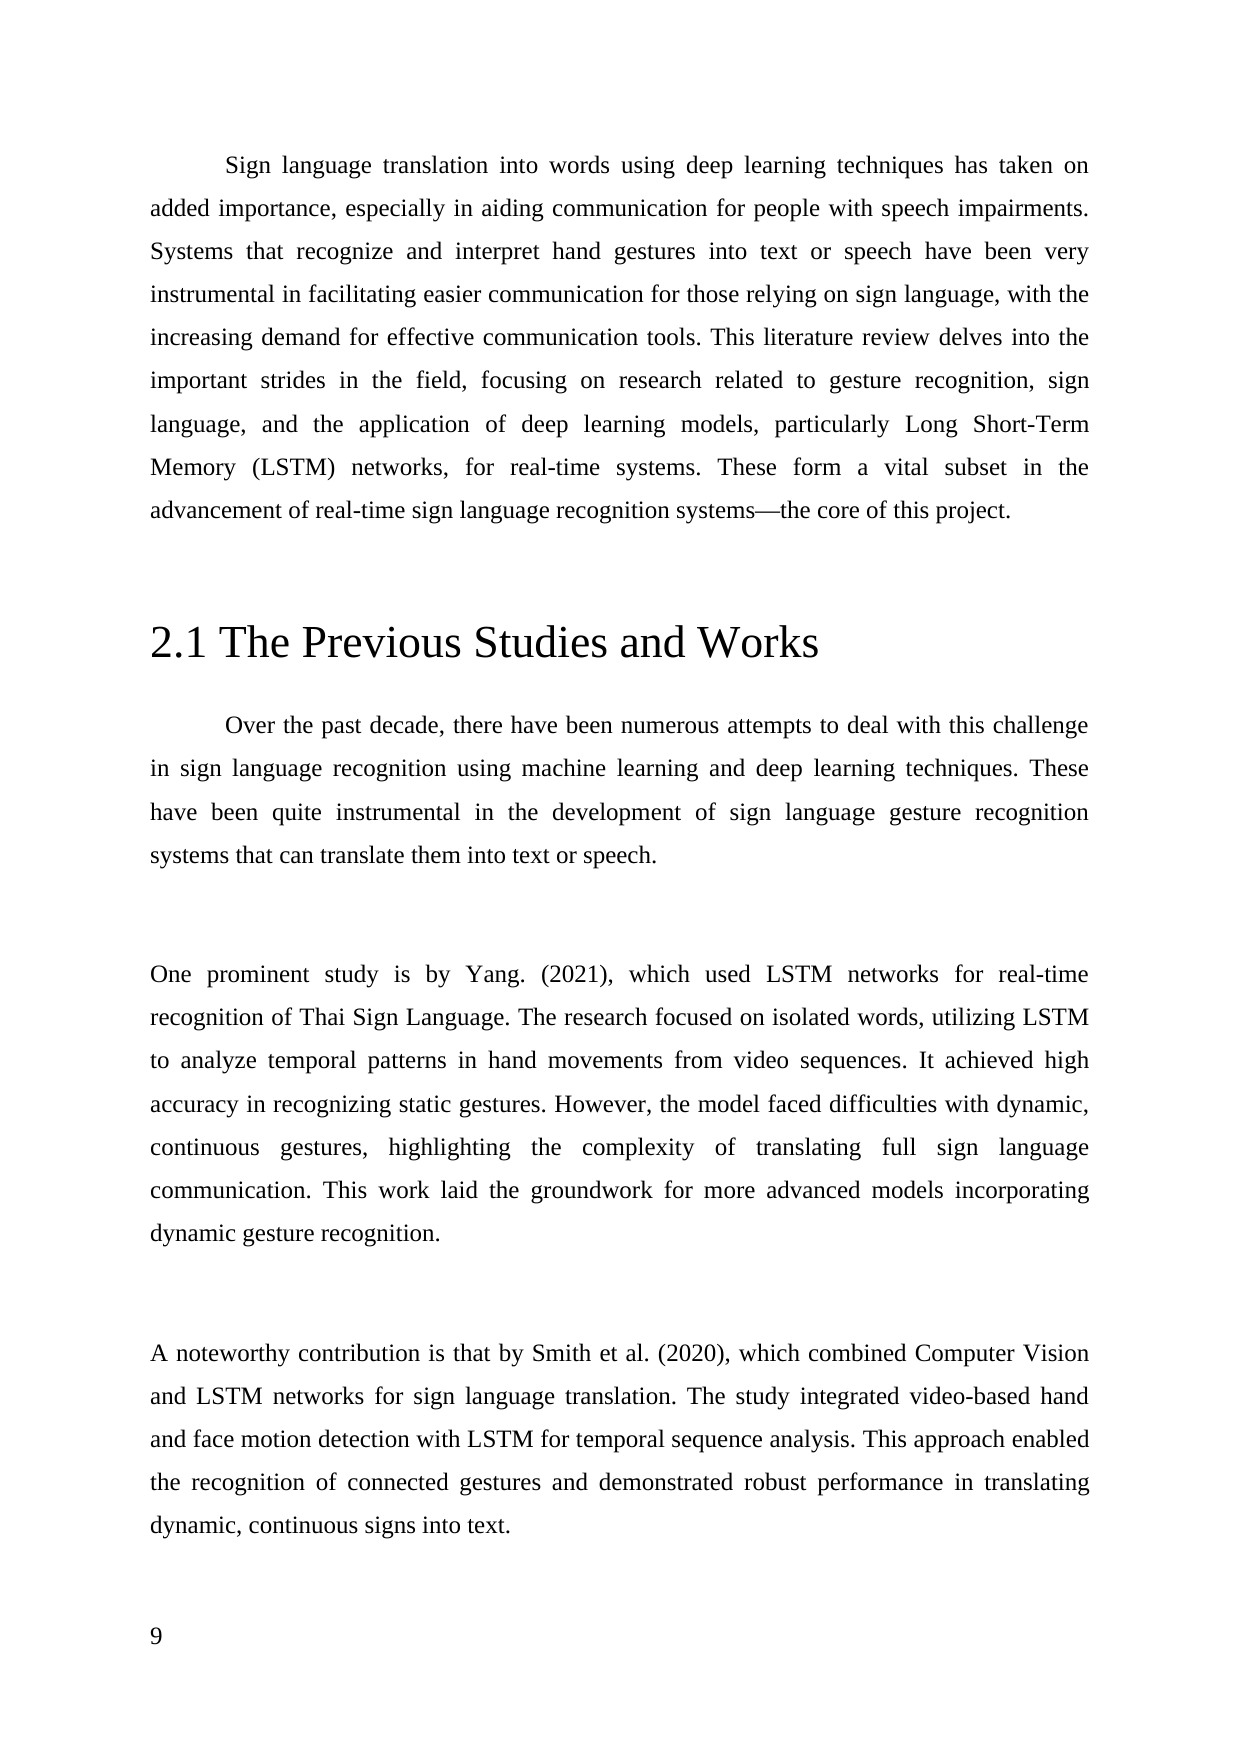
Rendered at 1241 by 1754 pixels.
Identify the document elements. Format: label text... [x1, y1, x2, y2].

text One prominent study is by Yang. (2021), which used LSTM networks for real-time recognition of Thai Sign Language. The research focused on isolated words, utilizing LSTM to analyze temporal patterns in hand movements from video sequences. It achieved high accuracy in recognizing static gestures. However, the model faced difficulties with dynamic, continuous gestures, highlighting the complexity of translating full sign language communication. This work laid the groundwork for more advanced models incorporating dynamic gesture recognition. [150, 959, 1090, 1247]
text Sign language translation into words using deep learning techniques has taken on added importance, especially in aiding communication for people with speech impairments. Systems that recognize and interpret hand gestures into text or speech have been very instrumental in facilitating easier communication for those relying on sign language, with the increasing demand for effective communication tools. This literature review delves into the important strides in the field, focusing on research related to gesture recognition, sign language, and the application of deep learning models, particularly Long Short-Term Memory (LSTM) networks, for real-time systems. These form a vital subset in the advancement of real-time sign language recognition systems—the core of this project. [150, 150, 1090, 524]
text A noteworthy contribution is that by Smith et al. (2020), which combined Computer Vision and LSTM networks for sign language translation. The study integrated video-based hand and face motion detection with LSTM for temporal sequence analysis. This approach enabled the recognition of connected gestures and demonstrated robust performance in translating dynamic, continuous signs into text. [150, 1338, 1090, 1539]
text 2.1 The Previous Studies and Works [150, 614, 1090, 667]
text Over the past decade, there have been numerous attempts to deal with this challenge in sign language recognition using machine learning and deep learning techniques. These have been quite instrumental in the development of sign language gesture recognition systems that can translate them into text or speech. [150, 710, 1090, 868]
